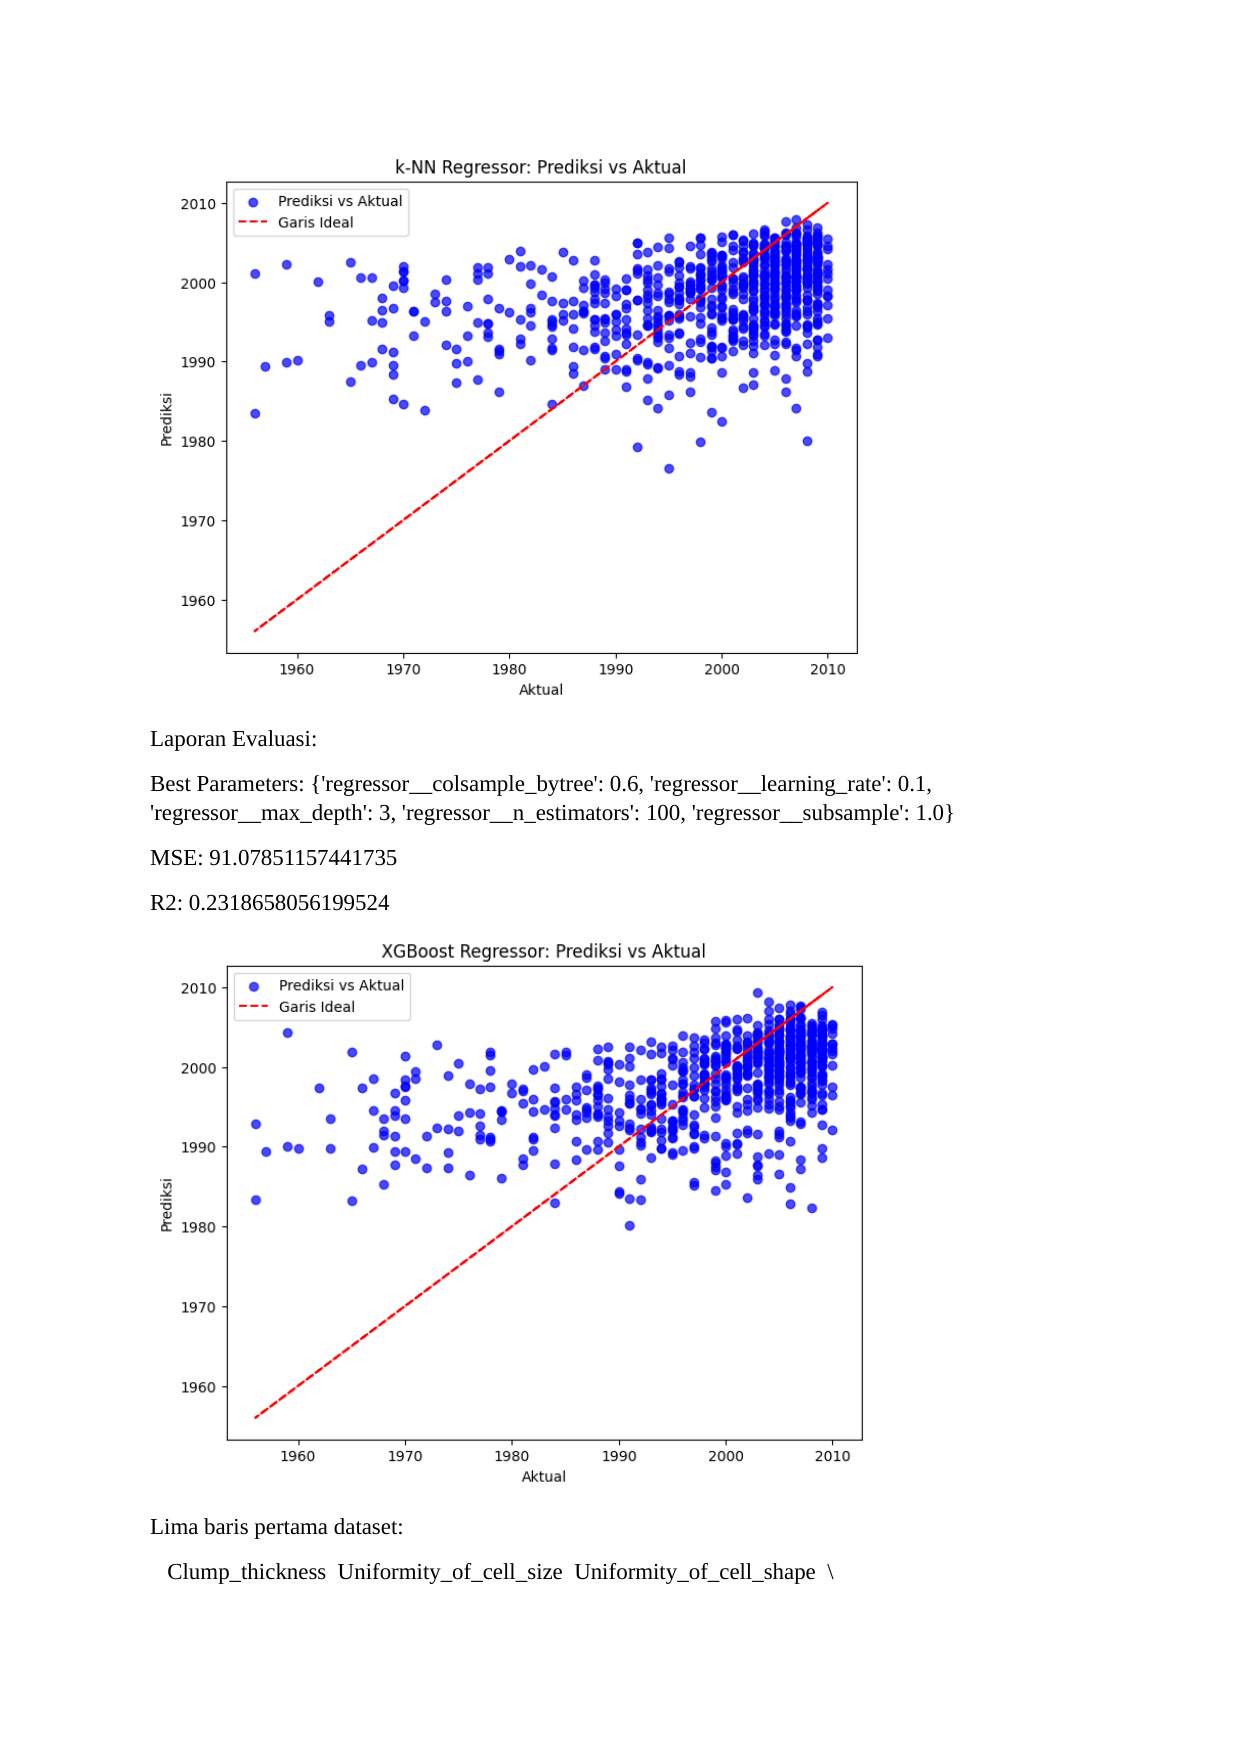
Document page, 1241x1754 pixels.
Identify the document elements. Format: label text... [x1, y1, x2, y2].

picture [150, 933, 871, 1494]
text Laporan Evaluasi: [150, 725, 1090, 751]
text Clump_thickness Uniformity_of_cell_size Uniformity_of_cell_shape \ [150, 1558, 1090, 1584]
text Lima baris pertama dataset: [150, 1513, 1090, 1539]
text R2: 0.2318658056199524 [150, 889, 1090, 915]
text MSE: 91.07851157441735 [150, 844, 1090, 870]
picture [150, 150, 866, 707]
text Best Parameters: {'regressor__colsample_bytree': 0.6, 'regressor__learning_rate': 0.1, 'regressor__max_depth': 3, 'regressor__n_estimators': 100, 'regressor__subsample': 1.0} [150, 770, 1090, 825]
